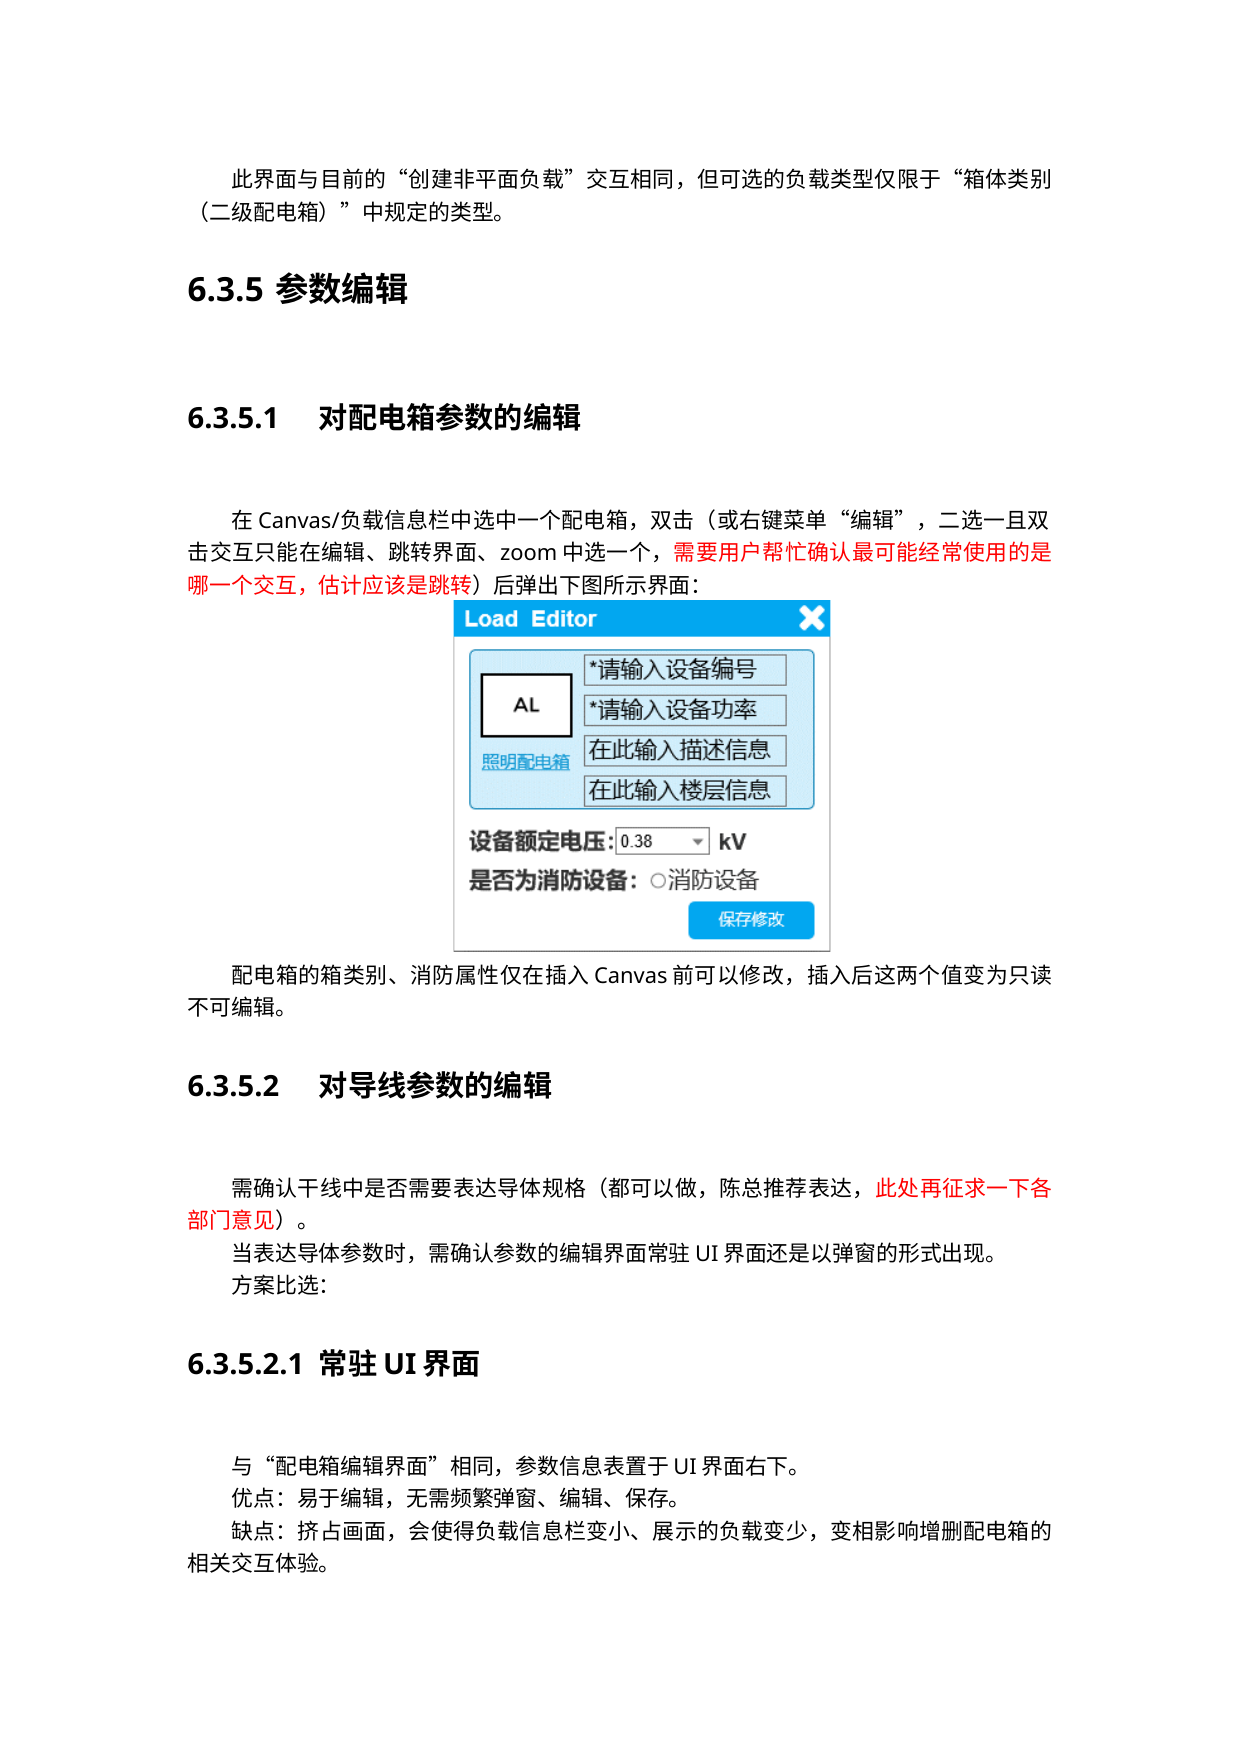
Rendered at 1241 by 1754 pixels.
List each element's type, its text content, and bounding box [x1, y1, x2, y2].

subtitle 参数编辑 [187, 254, 1053, 319]
text 此界面与目前的“创建非平面负载”交互相同，但可选的负载类型仅限于“箱体类别（二级配电箱）”中规定的类型。 [187, 162, 1053, 227]
picture [574, 614, 596, 626]
picture [466, 611, 517, 626]
subtitle 对配电箱参数的编辑 [187, 383, 1053, 448]
text 配电箱的箱类别、消防属性仅在插入Canvas前可以修改，插入后这两个值变为只读不可编辑。 [187, 957, 1053, 1022]
subtitle 对导线参数的编辑 [187, 1052, 1053, 1117]
text 当表达导体参数时，需确认参数的编辑界面常驻UI界面还是以弹窗的形式出现。 [187, 1235, 1053, 1268]
text 与“配电箱编辑界面”相同，参数信息表置于UI界面右下。 [187, 1448, 1053, 1481]
text 缺点：挤占画面，会使得负载信息栏变小、展示的负载变少，变相影响增删配电箱的相关交互体验。 [187, 1513, 1053, 1578]
text 在Canvas/负载信息栏中选中一个配电箱，双击（或右键菜单“编辑”，二选一且双击交互只能在编辑、跳转界面、zoom中选一个，需要用户帮忙确认最可能经常使用的是哪一个交互，估计应该是跳转）后弹出下图所示界面： [187, 502, 1053, 600]
text 需确认干线中是否需要表达导体规格（都可以做，陈总推荐表达，此处再征求一下各部门意见）。 [187, 1170, 1053, 1235]
picture [562, 611, 573, 626]
text 优点：易于编辑，无需频繁弹窗、编辑、保存。 [187, 1481, 1053, 1513]
picture [800, 606, 824, 630]
picture [533, 611, 545, 626]
subtitle 常驻UI界面 [187, 1329, 1053, 1394]
picture [547, 611, 558, 626]
text 方案比选： [187, 1268, 1053, 1300]
picture [453, 637, 831, 952]
